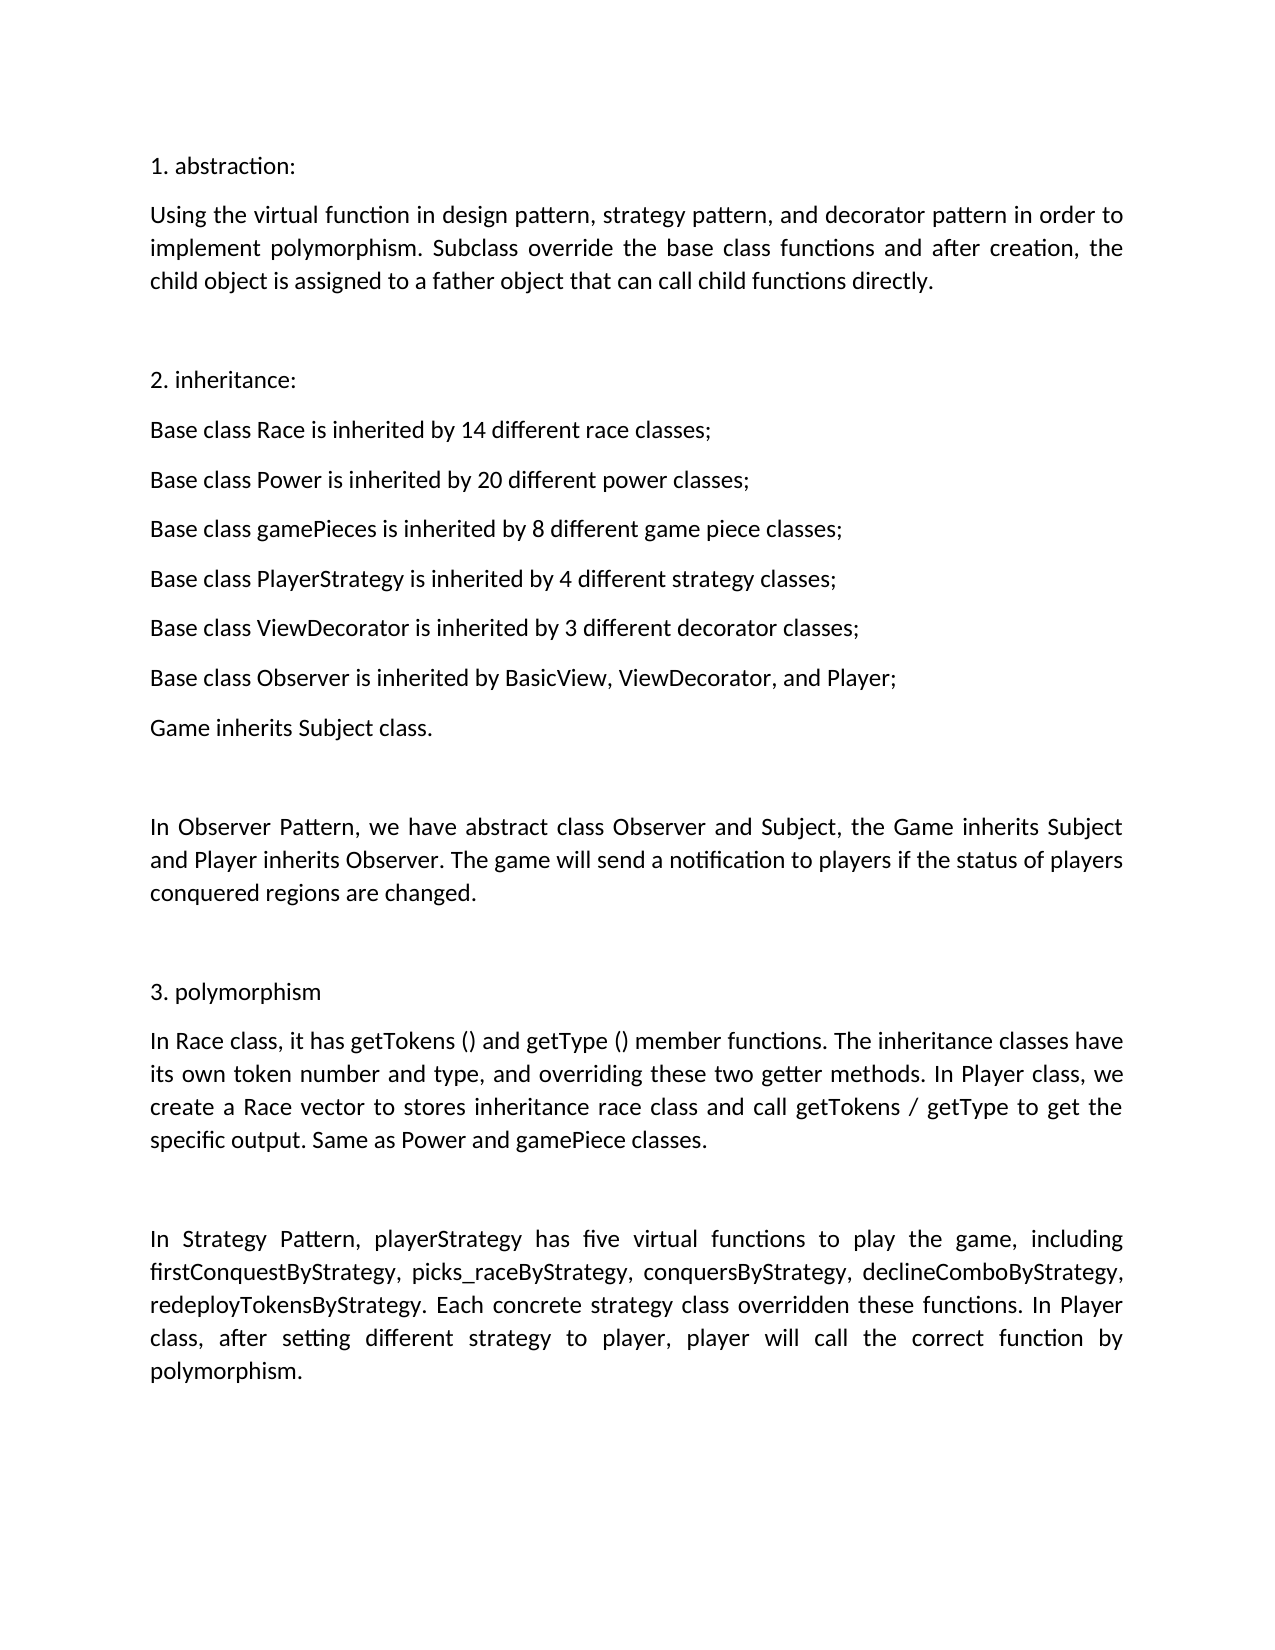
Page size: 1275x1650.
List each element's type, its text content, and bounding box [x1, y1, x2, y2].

text Base class Observer is inherited by BasicView, ViewDecorator, and Player; [150, 662, 1125, 693]
text 1. abstraction: [150, 150, 1125, 181]
text Base class Race is inherited by 14 different race classes; [150, 414, 1125, 445]
text Using the virtual function in design pattern, strategy pattern, and decorator pattern in order to implement polymorphism. Subclass override the base class functions and after creation, the child object is assigned to a father object that can call child functions directly. [150, 199, 1125, 296]
text Base class Power is inherited by 20 different power classes; [150, 464, 1125, 494]
text In Observer Pattern, we have abstract class Observer and Subject, the Game inherits Subject and Player inherits Observer. The game will send a notification to players if the status of players conquered regions are changed. [150, 811, 1125, 907]
text Base class gamePieces is inherited by 8 different game piece classes; [150, 513, 1125, 544]
text 3. polymorphism [150, 976, 1125, 1006]
text Game inherits Subject class. [150, 712, 1125, 742]
text 2. inheritance: [150, 364, 1125, 395]
text Base class ViewDecorator is inherited by 3 different decorator classes; [150, 612, 1125, 643]
text In Strategy Pattern, playerStrategy has five virtual functions to play the game, including firstConquestByStrategy, picks_raceByStrategy, conquersByStrategy, declineComboByStrategy, redeployTokensByStrategy. Each concrete strategy class overridden these functions. In Player class, after setting different strategy to player, player will call the correct function by polymorphism. [150, 1223, 1125, 1386]
text In Race class, it has getTokens () and getType () member functions. The inheritance classes have its own token number and type, and overriding these two getter methods. In Player class, we create a Race vector to stores inheritance race class and call getTokens / getType to get the specific output. Same as Power and gamePiece classes. [150, 1025, 1125, 1155]
text Base class PlayerStrategy is inherited by 4 different strategy classes; [150, 563, 1125, 593]
